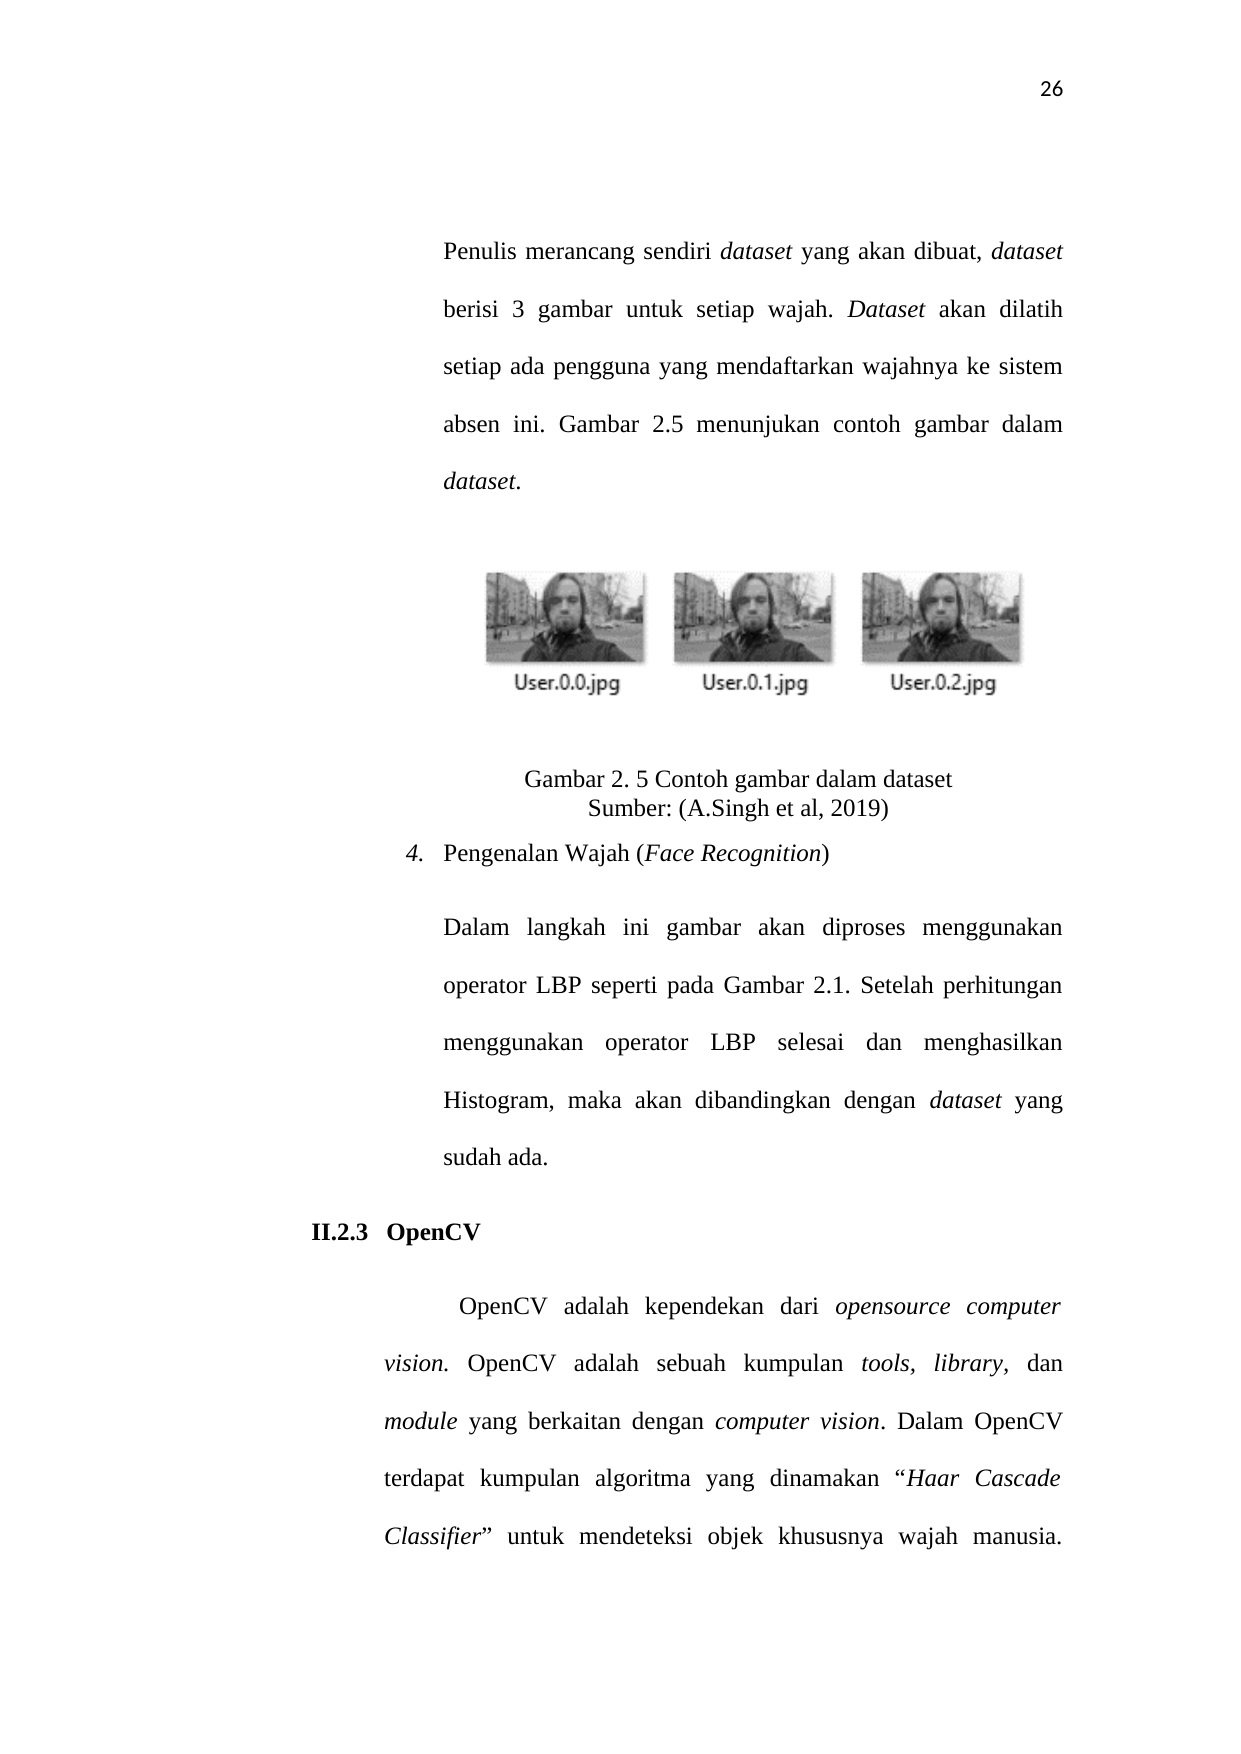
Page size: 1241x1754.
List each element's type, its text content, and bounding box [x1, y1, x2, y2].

subtitle OpenCV [311, 1217, 1063, 1245]
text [384, 1291, 1063, 1549]
picture [457, 540, 1049, 718]
text Sumber: (A.Singh et al, 2019) [413, 793, 1063, 822]
text Gambar 2. 5 Contoh gambar dalam dataset [413, 764, 1063, 793]
text Penulis merancang sendiri dataset yang akan dibuat, dataset berisi 3 gambar untuk setiap wajah. Dataset akan dilatih setiap ada pengguna yang mendaftarkan wajahnya ke sistem absen ini. Gambar 2.5 menunjukan contoh gambar dalam dataset. [443, 236, 1063, 495]
list Pengenalan Wajah (Face Recognition) [406, 838, 1063, 867]
text Dalam langkah ini gambar akan diproses menggunakan operator LBP seperti pada Gambar 2.1. Setelah perhitungan menggunakan operator LBP selesai dan menghasilkan Histogram, maka akan dibandingkan dengan dataset yang sudah ada. [443, 912, 1063, 1171]
